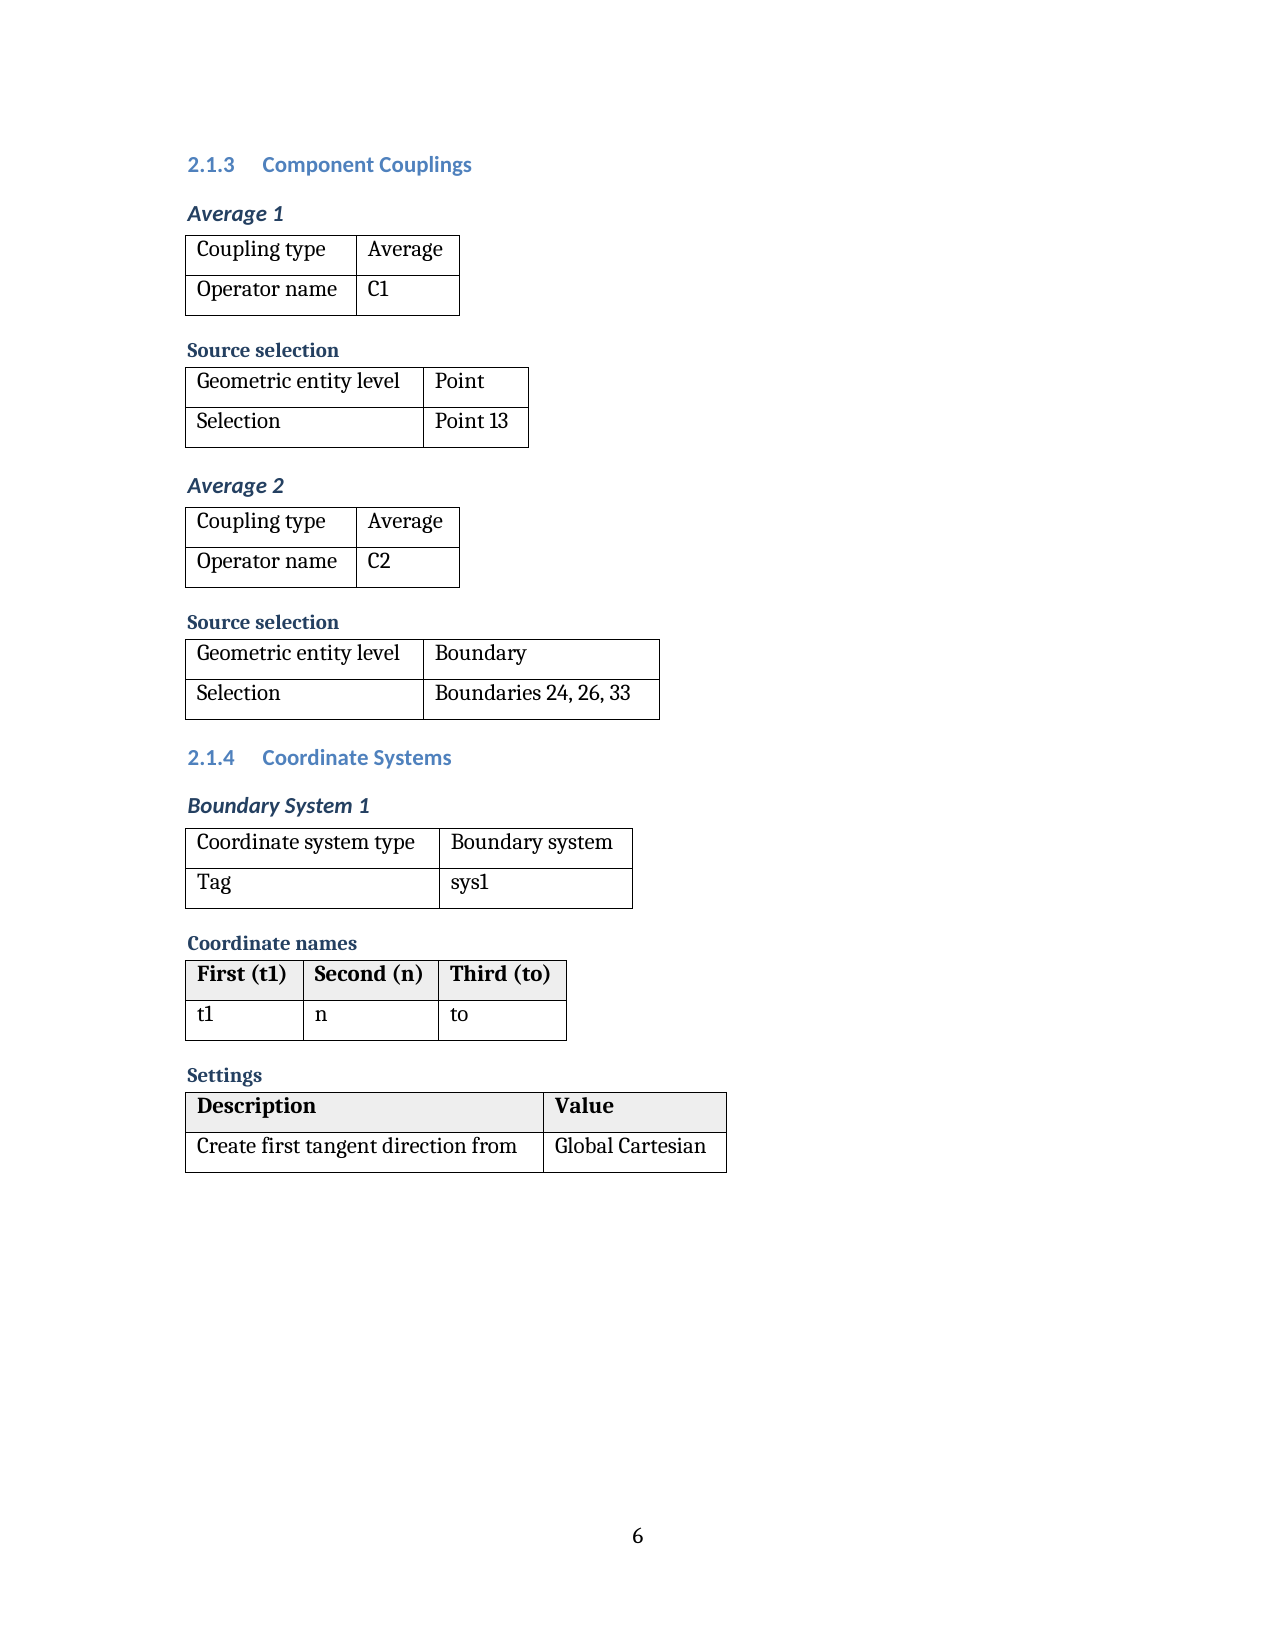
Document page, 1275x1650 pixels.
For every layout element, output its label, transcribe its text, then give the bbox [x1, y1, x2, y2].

subtitle Average 2 [187, 471, 1087, 499]
table_header Point [424, 368, 528, 407]
table_header Boundary [424, 640, 659, 679]
subtitle Average 1 [187, 199, 1087, 227]
table_cell Create first tangent direction from [186, 1133, 543, 1172]
text Source selection [187, 339, 1087, 363]
table_header Description [186, 1093, 543, 1132]
table_cell Selection [186, 680, 423, 719]
table_cell Tag [186, 869, 439, 908]
table_cell C2 [357, 548, 459, 587]
table_header Geometric entity level [186, 640, 423, 679]
table_header Geometric entity level [186, 368, 423, 407]
subtitle Boundary System 1 [187, 792, 1087, 820]
table_cell to [439, 1001, 566, 1040]
table_cell t1 [186, 1001, 303, 1040]
table_header Average [357, 236, 459, 275]
table_header Second (n) [304, 961, 438, 1000]
table_header Third (to) [439, 961, 566, 1000]
table_header First (t1) [186, 961, 303, 1000]
table_header Coordinate system type [186, 829, 439, 868]
subtitle Coordinate Systems [187, 743, 1087, 771]
table_header Average [357, 508, 459, 547]
table_cell Boundaries 24, 26, 33 [424, 680, 659, 719]
subtitle Component Couplings [187, 150, 1087, 178]
table_header Boundary system [440, 829, 632, 868]
table_cell Global Cartesian [544, 1133, 726, 1172]
table_header Value [544, 1093, 726, 1132]
table_header Coupling type [186, 236, 356, 275]
table_cell Selection [186, 408, 423, 447]
table_cell C1 [357, 276, 459, 315]
table_cell Operator name [186, 548, 356, 587]
text Settings [187, 1064, 1087, 1088]
table_cell n [304, 1001, 438, 1040]
text Coordinate names [187, 932, 1087, 956]
text Source selection [187, 611, 1087, 635]
table_cell sys1 [440, 869, 632, 908]
table_cell Point 13 [424, 408, 528, 447]
table_cell Operator name [186, 276, 356, 315]
table_header Coupling type [186, 508, 356, 547]
